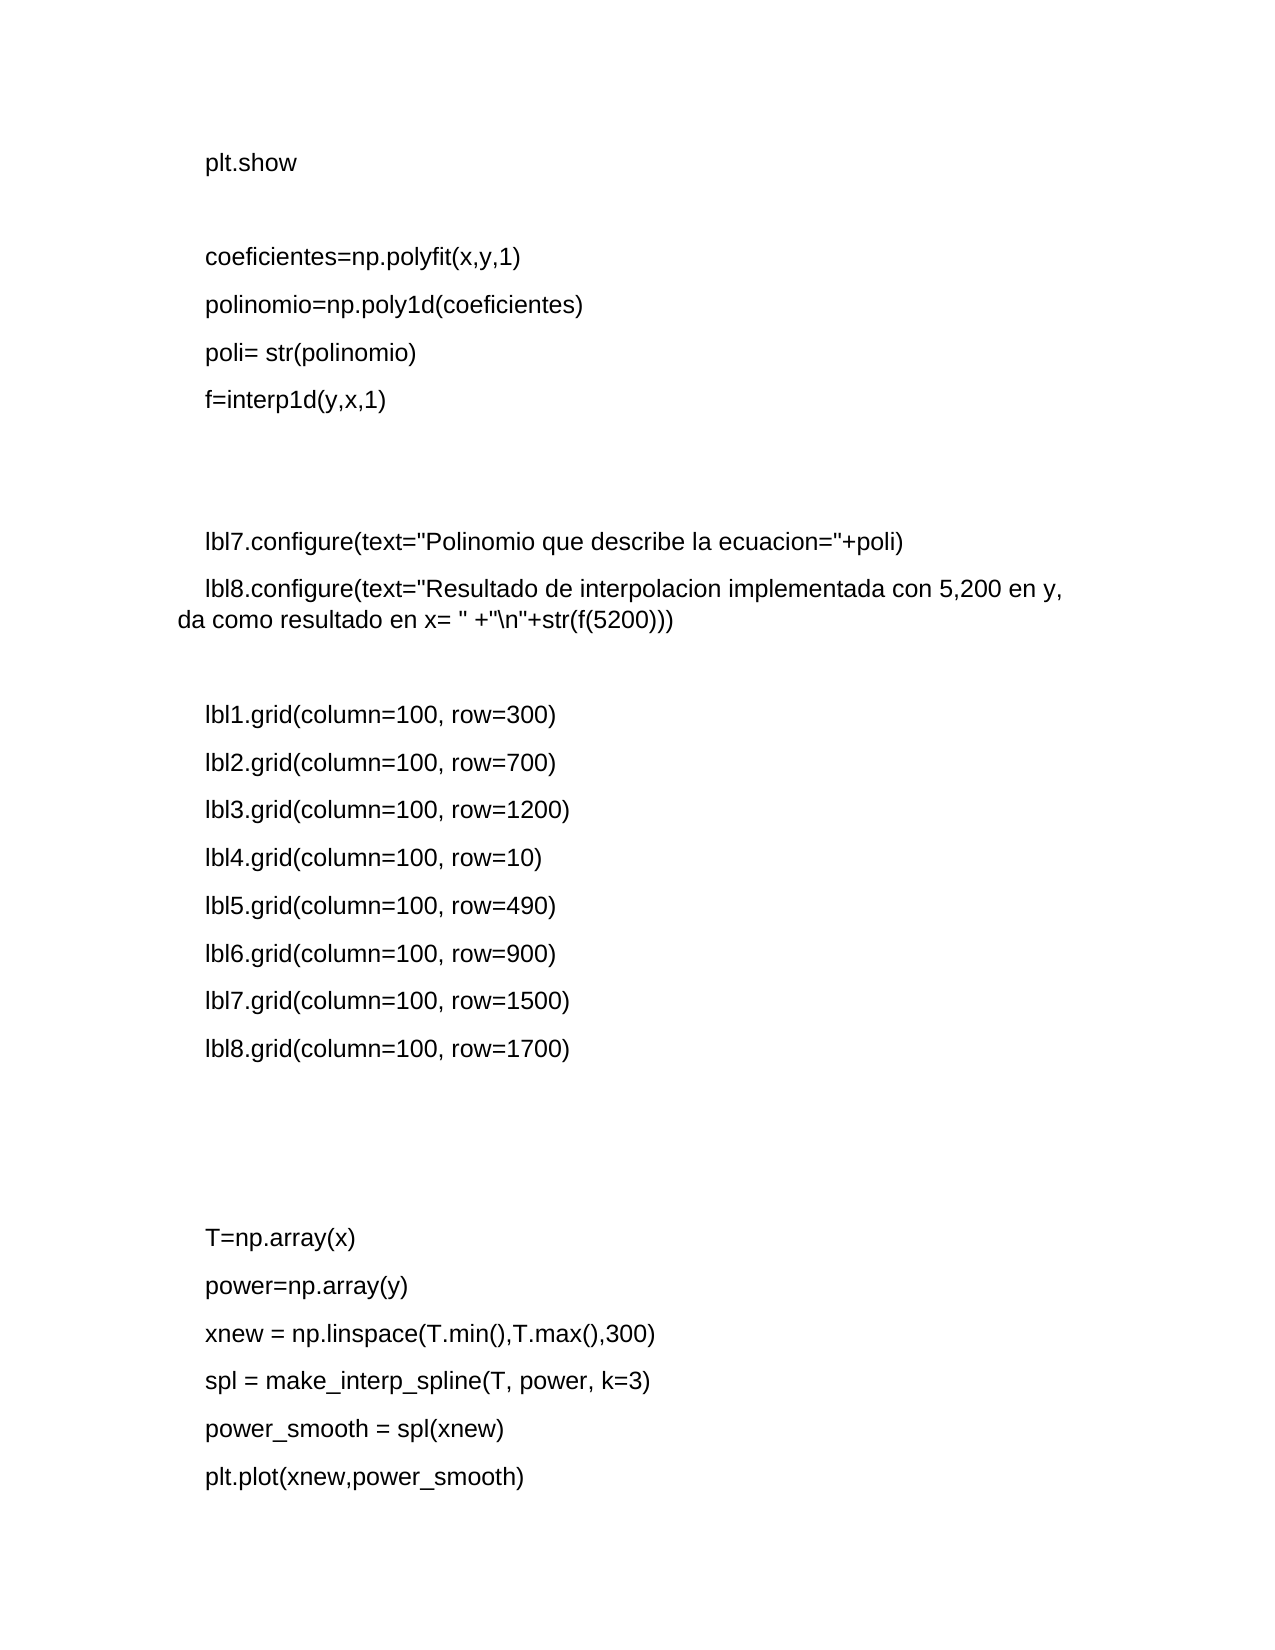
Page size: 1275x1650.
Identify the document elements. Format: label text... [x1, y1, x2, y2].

text lbl3.grid(column=100, row=1200) [177, 796, 1098, 824]
text xnew = np.linspace(T.min(),T.max(),300) [177, 1319, 1098, 1347]
text lbl6.grid(column=100, row=900) [177, 939, 1098, 967]
text plt.show [177, 148, 1098, 176]
text lbl8.grid(column=100, row=1700) [177, 1034, 1098, 1063]
text lbl7.configure(text="Polinomio que describe la ecuacion="+poli) [177, 527, 1098, 556]
text lbl1.grid(column=100, row=300) [177, 700, 1098, 729]
text power=np.array(y) [177, 1271, 1098, 1300]
text lbl2.grid(column=100, row=700) [177, 748, 1098, 777]
text lbl4.grid(column=100, row=10) [177, 843, 1098, 872]
text polinomio=np.poly1d(coeficientes) [177, 290, 1098, 319]
text coeficientes=np.polyfit(x,y,1) [177, 242, 1098, 271]
text plt.plot(xnew,power_smooth) [177, 1462, 1098, 1491]
text power_smooth = spl(xnew) [177, 1414, 1098, 1443]
text T=np.array(x) [177, 1223, 1098, 1252]
text lbl5.grid(column=100, row=490) [177, 891, 1098, 920]
text lbl7.grid(column=100, row=1500) [177, 986, 1098, 1015]
text f=interp1d(y,x,1) [177, 385, 1098, 414]
text lbl8.configure(text="Resultado de interpolacion implementada con 5,200 en y, da como resultado en x= " +"\n"+str(f(5200))) [177, 574, 1098, 634]
text poli= str(polinomio) [177, 338, 1098, 366]
text spl = make_interp_spline(T, power, k=3) [177, 1366, 1098, 1395]
